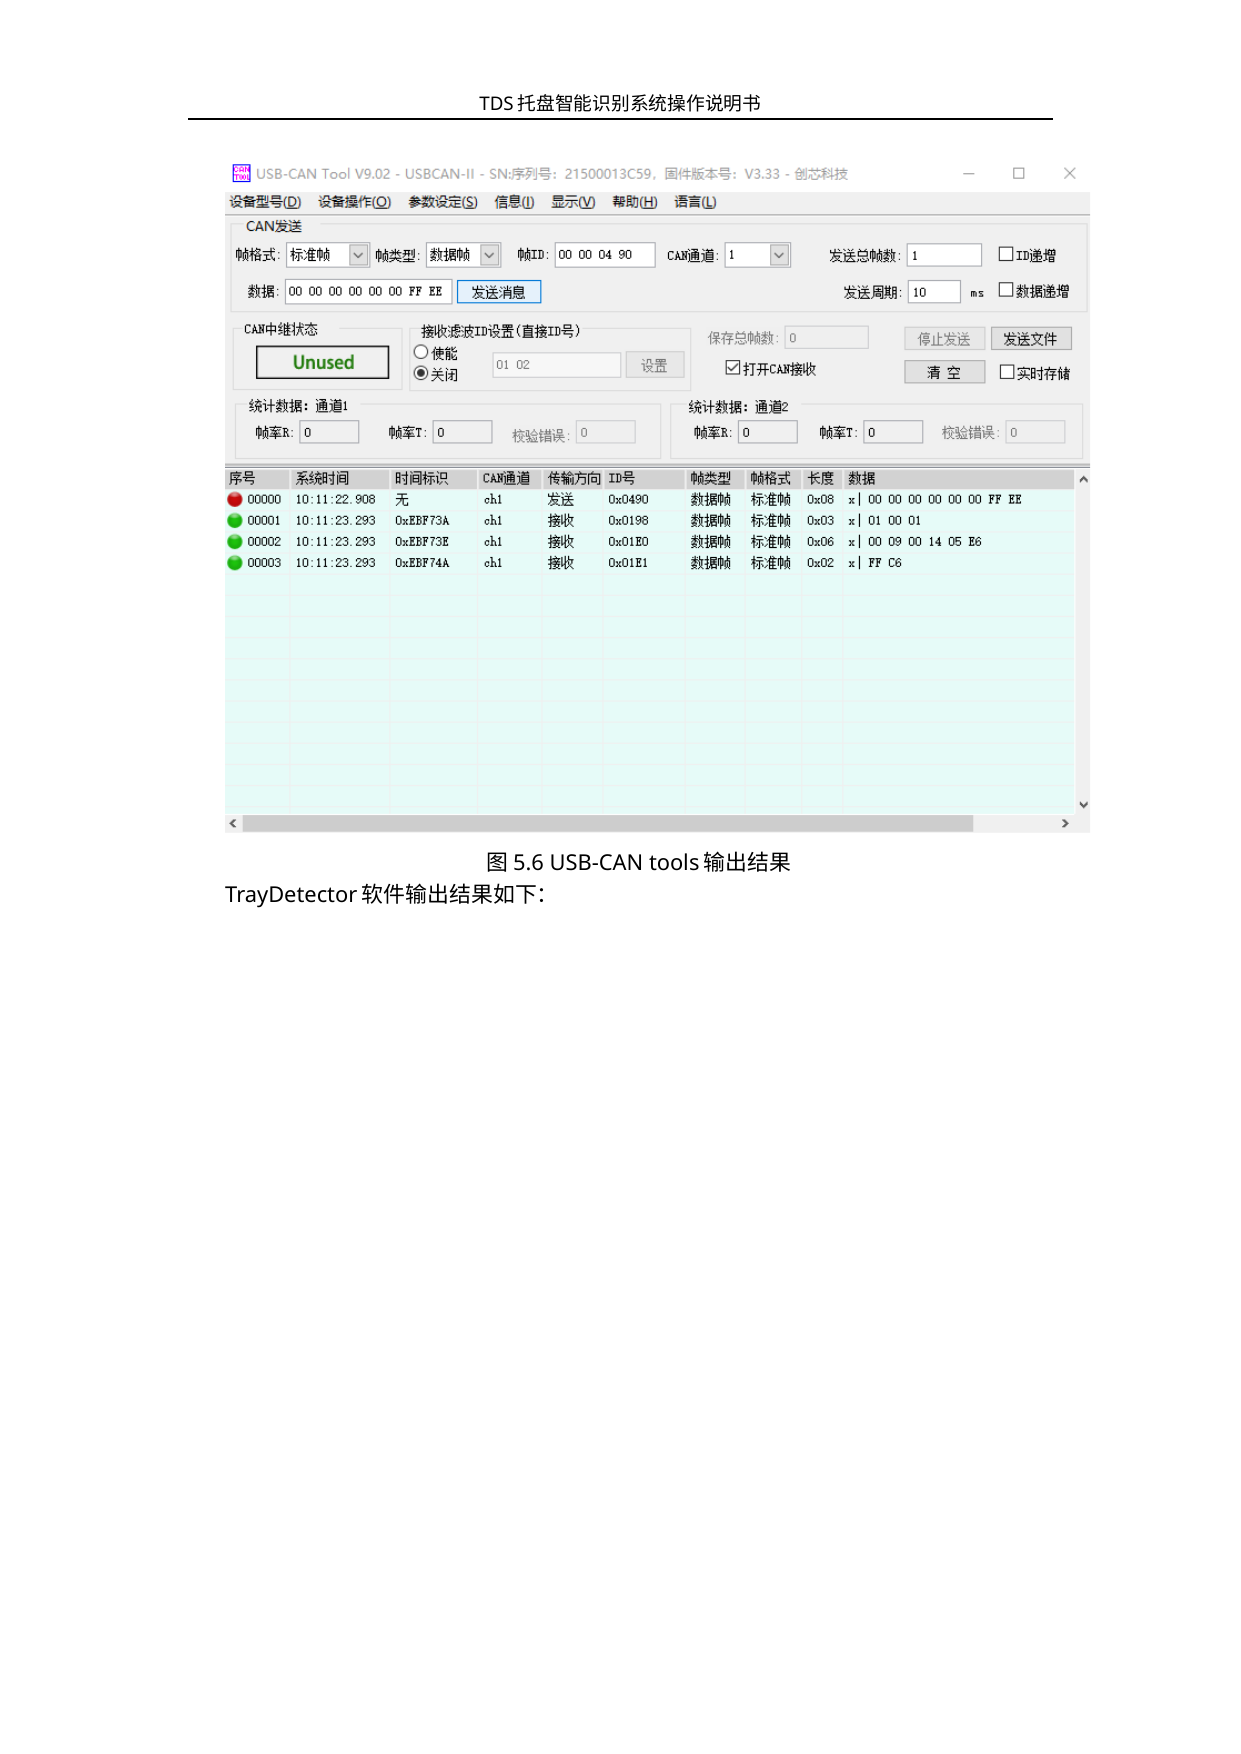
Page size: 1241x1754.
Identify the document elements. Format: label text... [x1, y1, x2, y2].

text TrayDetector软件输出结果如下： [225, 877, 1053, 909]
text 图5.6 USB-CAN tools输出结果 [225, 844, 1053, 877]
picture [225, 162, 1091, 834]
